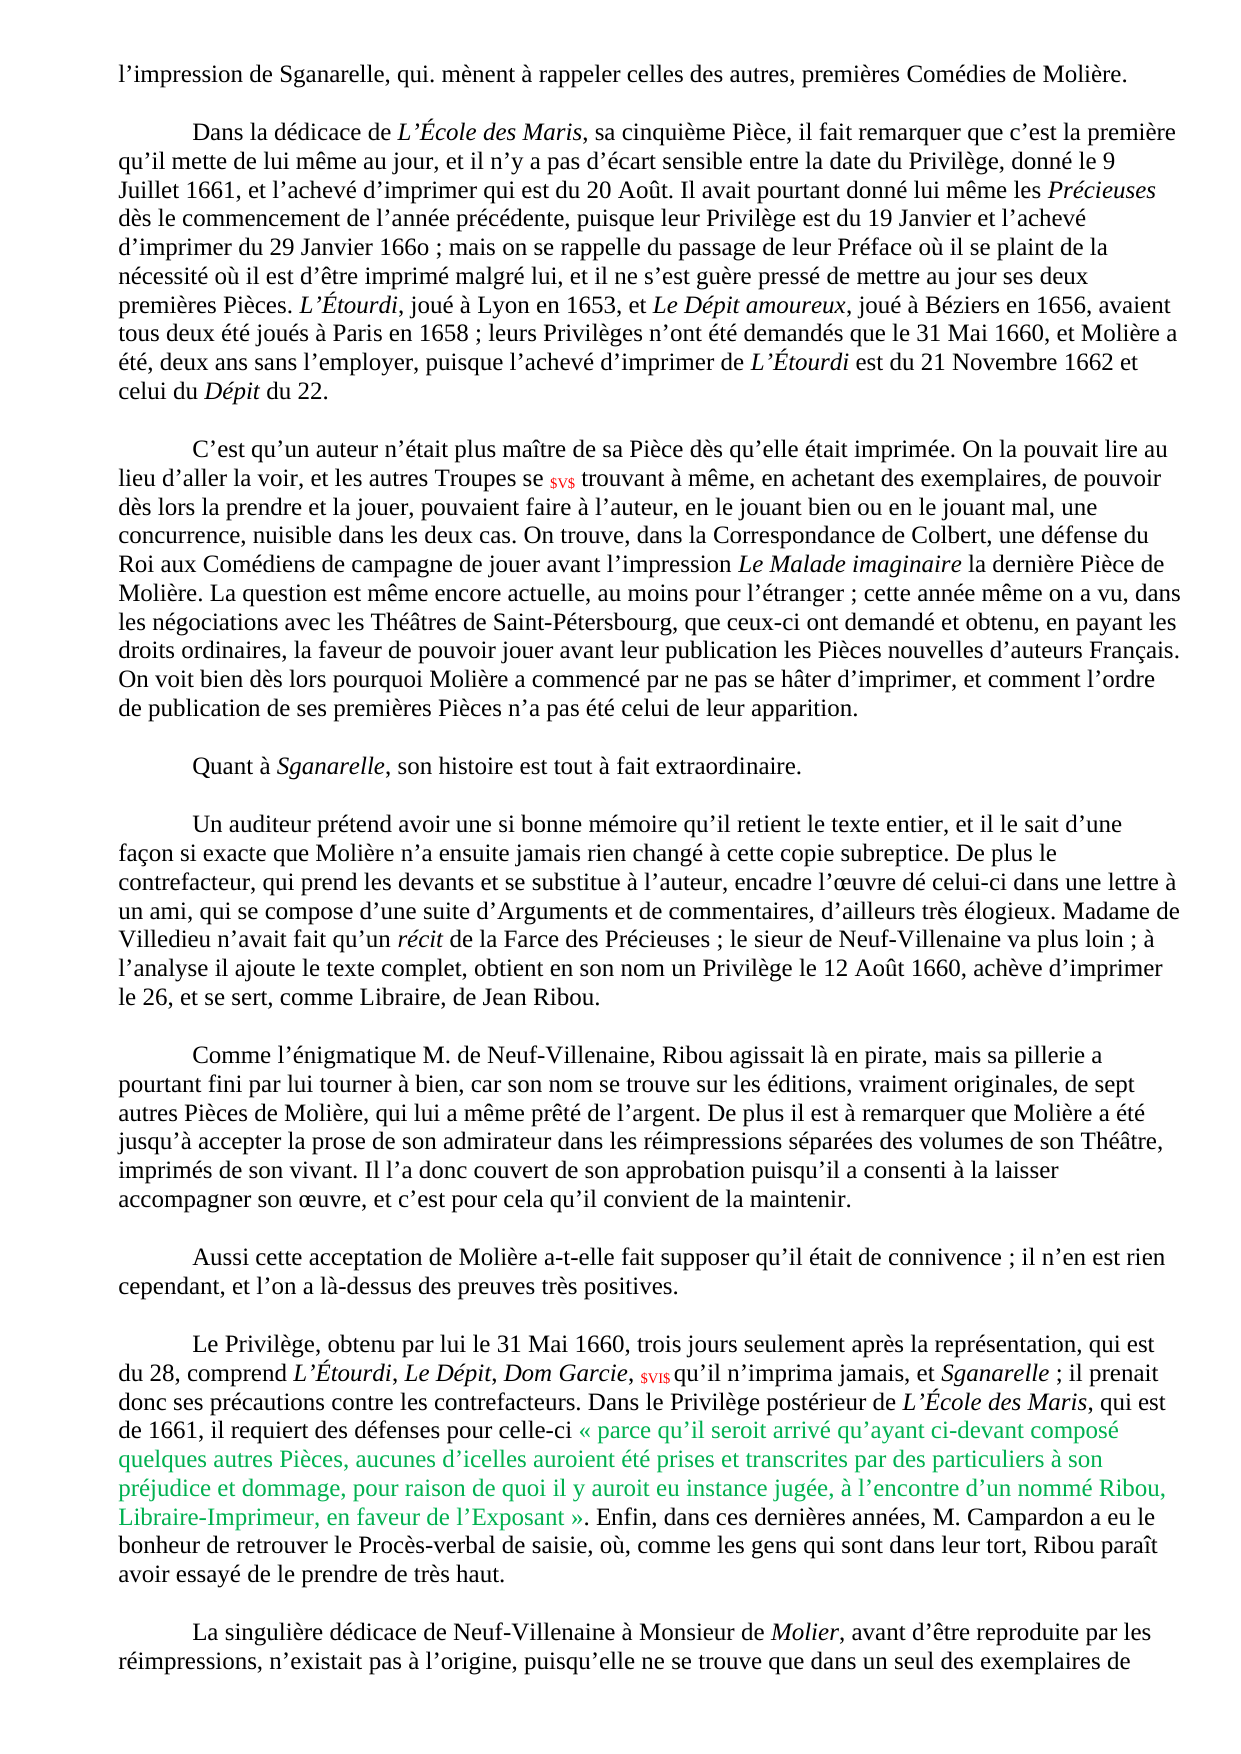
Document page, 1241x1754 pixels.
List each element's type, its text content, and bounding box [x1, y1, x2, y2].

text Un auditeur prétend avoir une si bonne mémoire qu’il retient le texte entier, et il le sait d’une façon si exacte que Molière n’a ensuite jamais rien changé à cette copie subreptice. De plus le contrefacteur, qui prend les devants et se substitue à l’auteur, encadre l’œuvre dé celui-ci dans une lettre à un ami, qui se compose d’une suite d’Arguments et de commentaires, d’ailleurs très élogieux. Madame de Villedieu n’avait fait qu’un récit de la Farce des Précieuses ; le sieur de Neuf-Villenaine va plus loin ; à l’analyse il ajoute le texte complet, obtient en son nom un Privilège le 12 Août 1660, achève d’imprimer le 26, et se sert, comme Libraire, de Jean Ribou. [118, 809, 1181, 1011]
text Aussi cette acceptation de Molière a-t-elle fait supposer qu’il était de connivence ; il n’en est rien cependant, et l’on a là-dessus des preuves très positives. [118, 1242, 1181, 1300]
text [118, 1617, 1181, 1675]
text Quant à Sganarelle, son histoire est tout à fait extraordinaire. [118, 751, 1181, 780]
text Dans la dédicace de L’École des Maris, sa cinquième Pièce, il fait remarquer que c’est la première qu’il mette de lui même au jour, et il n’y a pas d’écart sensible entre la date du Privilège, donné le 9 Juillet 1661, et l’achevé d’imprimer qui est du 20 Août. Il avait pourtant donné lui même les Précieuses dès le commencement de l’année précédente, puisque leur Privilège est du 19 Janvier et l’achevé d’imprimer du 29 Janvier 166o ; mais on se rappelle du passage de leur Préface où il se plaint de la nécessité où il est d’être imprimé malgré lui, et il ne s’est guère pressé de mettre au jour ses deux premières Pièces. L’Étourdi, joué à Lyon en 1653, et Le Dépit amoureux, joué à Béziers en 1656, avaient tous deux été joués à Paris en 1658 ; leurs Privilèges n’ont été demandés que le 31 Mai 1660, et Molière a été, deux ans sans l’employer, puisque l’achevé d’imprimer de L’Étourdi est du 21 Novembre 1662 et celui du Dépit du 22. [118, 117, 1181, 405]
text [118, 59, 1181, 88]
text Comme l’énigmatique M. de Neuf-Villenaine, Ribou agissait là en pirate, mais sa pillerie a pourtant fini par lui tourner à bien, car son nom se trouve sur les éditions, vraiment originales, de sept autres Pièces de Molière, qui lui a même prêté de l’argent. De plus il est à remarquer que Molière a été jusqu’à accepter la prose de son admirateur dans les réimpressions séparées des volumes de son Théâtre, imprimés de son vivant. Il l’a donc couvert de son approbation puisqu’il a consenti à la laisser accompagner son œuvre, et c’est pour cela qu’il convient de la maintenir. [118, 1040, 1181, 1213]
text C’est qu’un auteur n’était plus maître de sa Pièce dès qu’elle était imprimée. On la pouvait lire au lieu d’aller la voir, et les autres Troupes se $V$ trouvant à même, en achetant des exemplaires, de pouvoir dès lors la prendre et la jouer, pouvaient faire à l’auteur, en le jouant bien ou en le jouant mal, une concurrence, nuisible dans les deux cas. On trouve, dans la Correspondance de Colbert, une défense du Roi aux Comédiens de campagne de jouer avant l’impression Le Malade imaginaire la dernière Pièce de Molière. La question est même encore actuelle, au moins pour l’étranger ; cette année même on a vu, dans les négociations avec les Théâtres de Saint-Pétersbourg, que ceux-ci ont demandé et obtenu, en payant les droits ordinaires, la faveur de pouvoir jouer avant leur publication les Pièces nouvelles d’auteurs Français. On voit bien dès lors pourquoi Molière a commencé par ne pas se hâter d’imprimer, et comment l’ordre de publication de ses premières Pièces n’a pas été celui de leur apparition. [118, 434, 1181, 722]
text Le Privilège, obtenu par lui le 31 Mai 1660, trois jours seulement après la représentation, qui est du 28, comprend L’Étourdi, Le Dépit, Dom Garcie, $VI$ qu’il n’imprima jamais, et Sganarelle ; il prenait donc ses précautions contre les contrefacteurs. Dans le Privilège postérieur de L’École des Maris, qui est de 1661, il requiert des défenses pour celle-ci « parce qu’il seroit arrivé qu’ayant ci-devant composé quelques autres Pièces, aucunes d’icelles auroient été prises et transcrites par des particuliers à son préjudice et dommage, pour raison de quoi il y auroit eu instance jugée, à l’encontre d’un nommé Ribou, Libraire-Imprimeur, en faveur de l’Exposant ». Enfin, dans ces dernières années, M. Campardon a eu le bonheur de retrouver le Procès-verbal de saisie, où, comme les gens qui sont dans leur tort, Ribou paraît avoir essayé de le prendre de très haut. [118, 1329, 1181, 1588]
